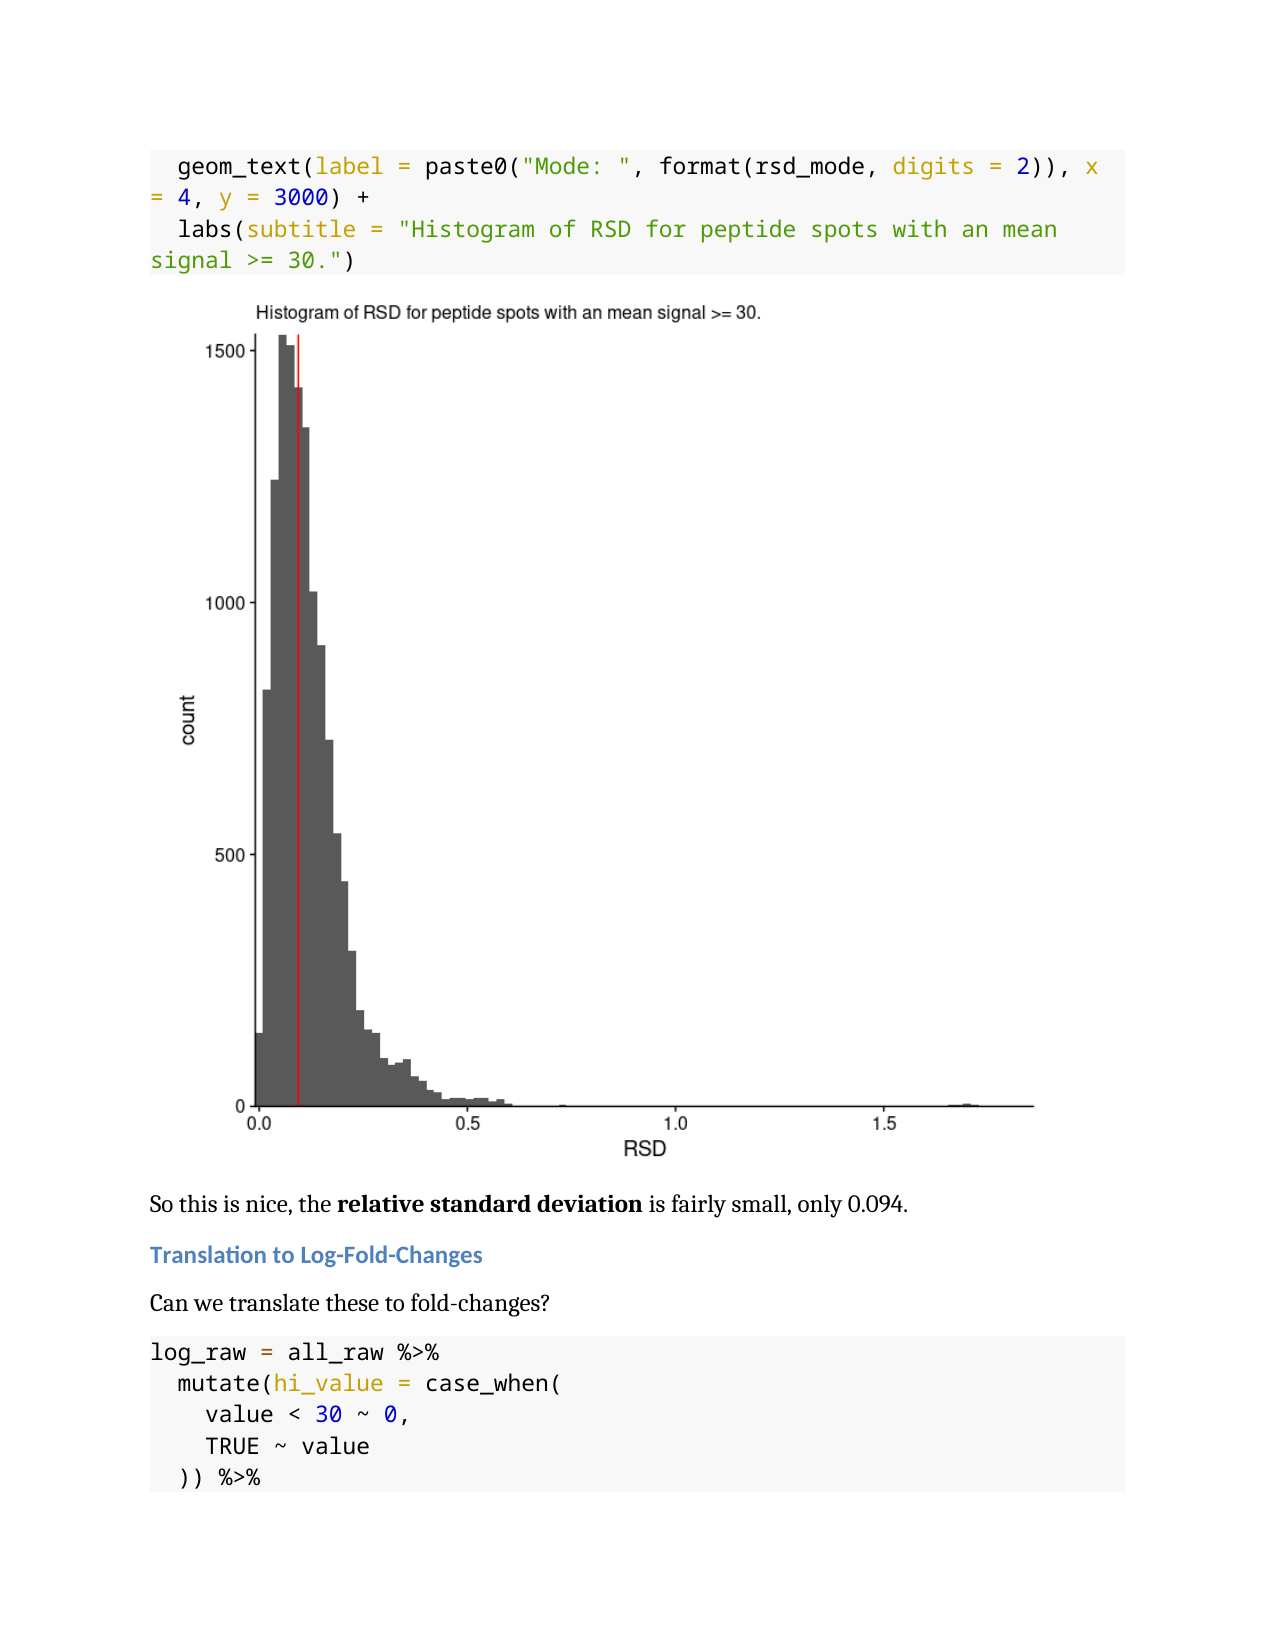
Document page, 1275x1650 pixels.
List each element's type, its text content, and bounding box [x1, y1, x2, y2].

subtitle Translation to Log-Fold-Changes [150, 1239, 1125, 1270]
picture [168, 295, 1044, 1171]
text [150, 150, 1125, 275]
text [150, 1336, 1125, 1492]
text So this is nice, the relative standard deviation is fairly small, only 0.094. [150, 1189, 1125, 1218]
text Can we translate these to fold-changes? [150, 1288, 1125, 1317]
